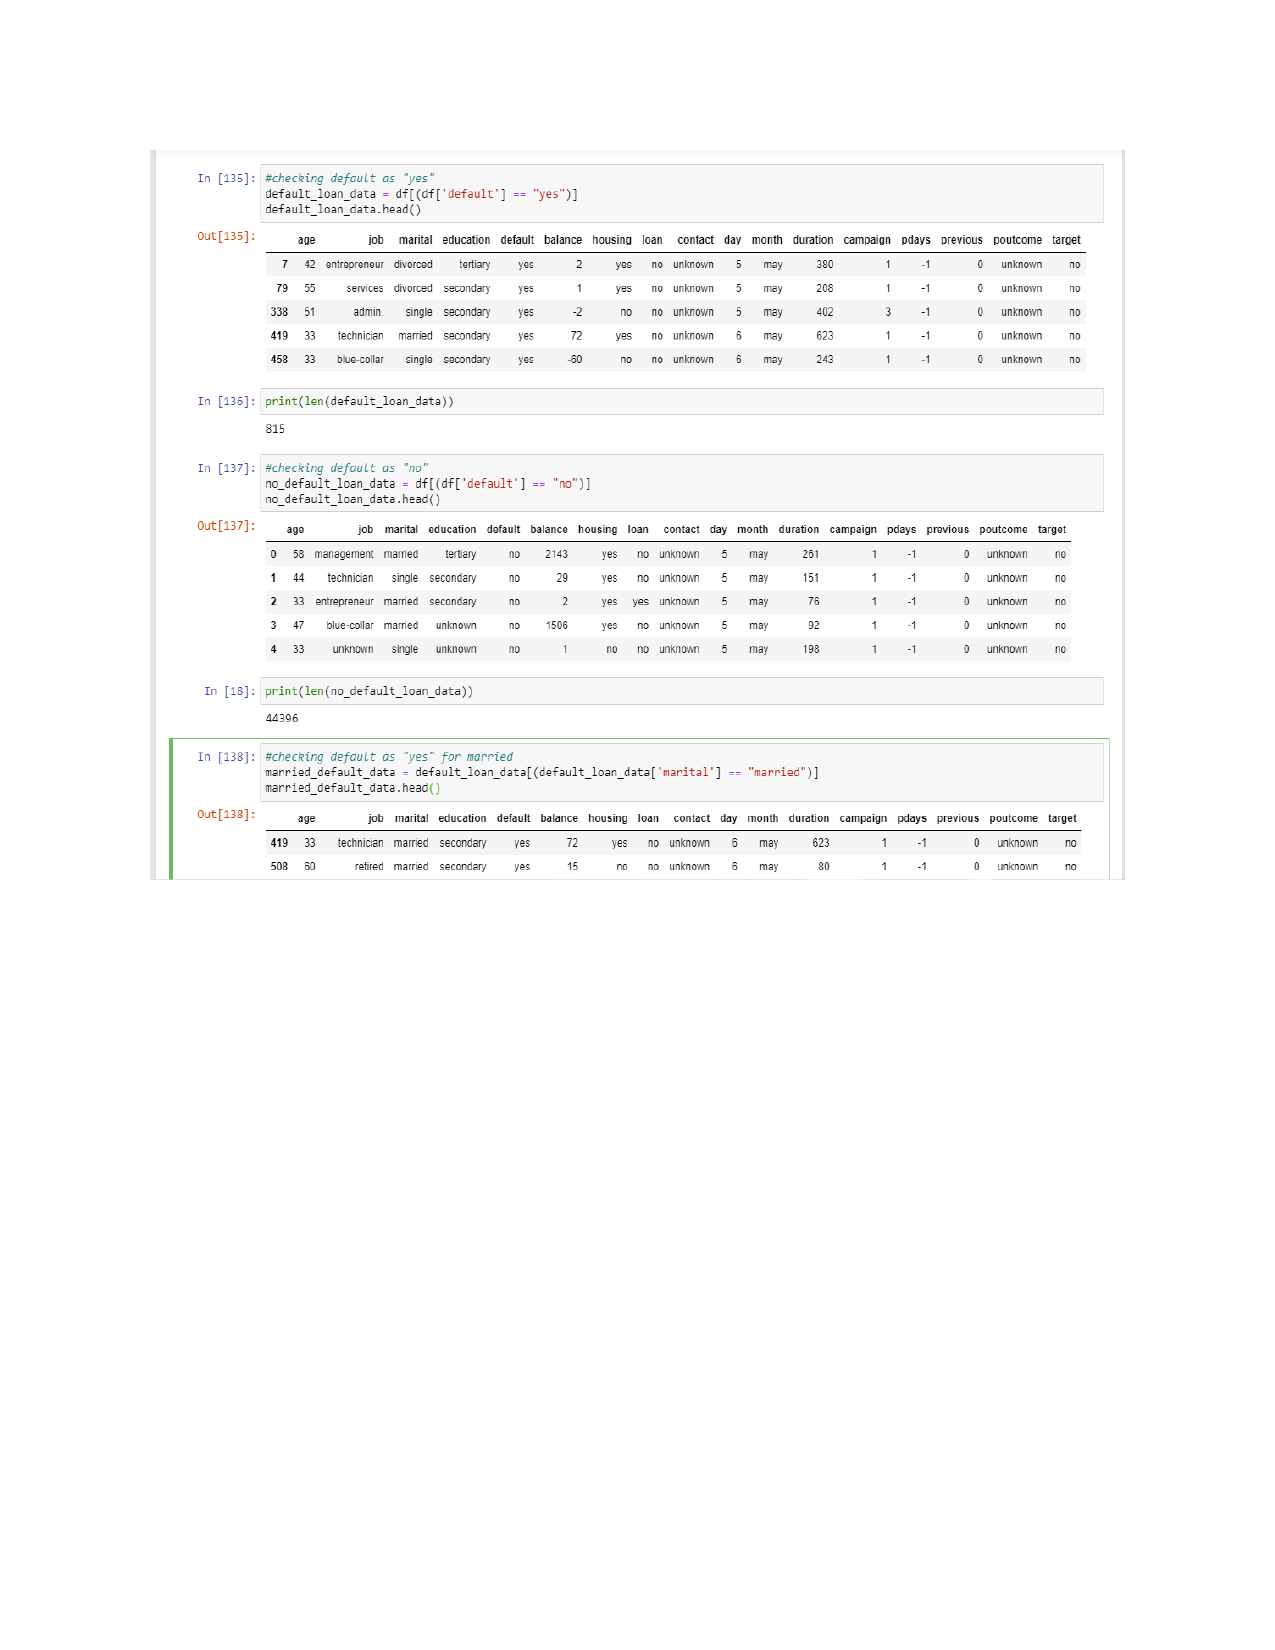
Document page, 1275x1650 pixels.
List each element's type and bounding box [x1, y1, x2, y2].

picture [150, 150, 1125, 880]
